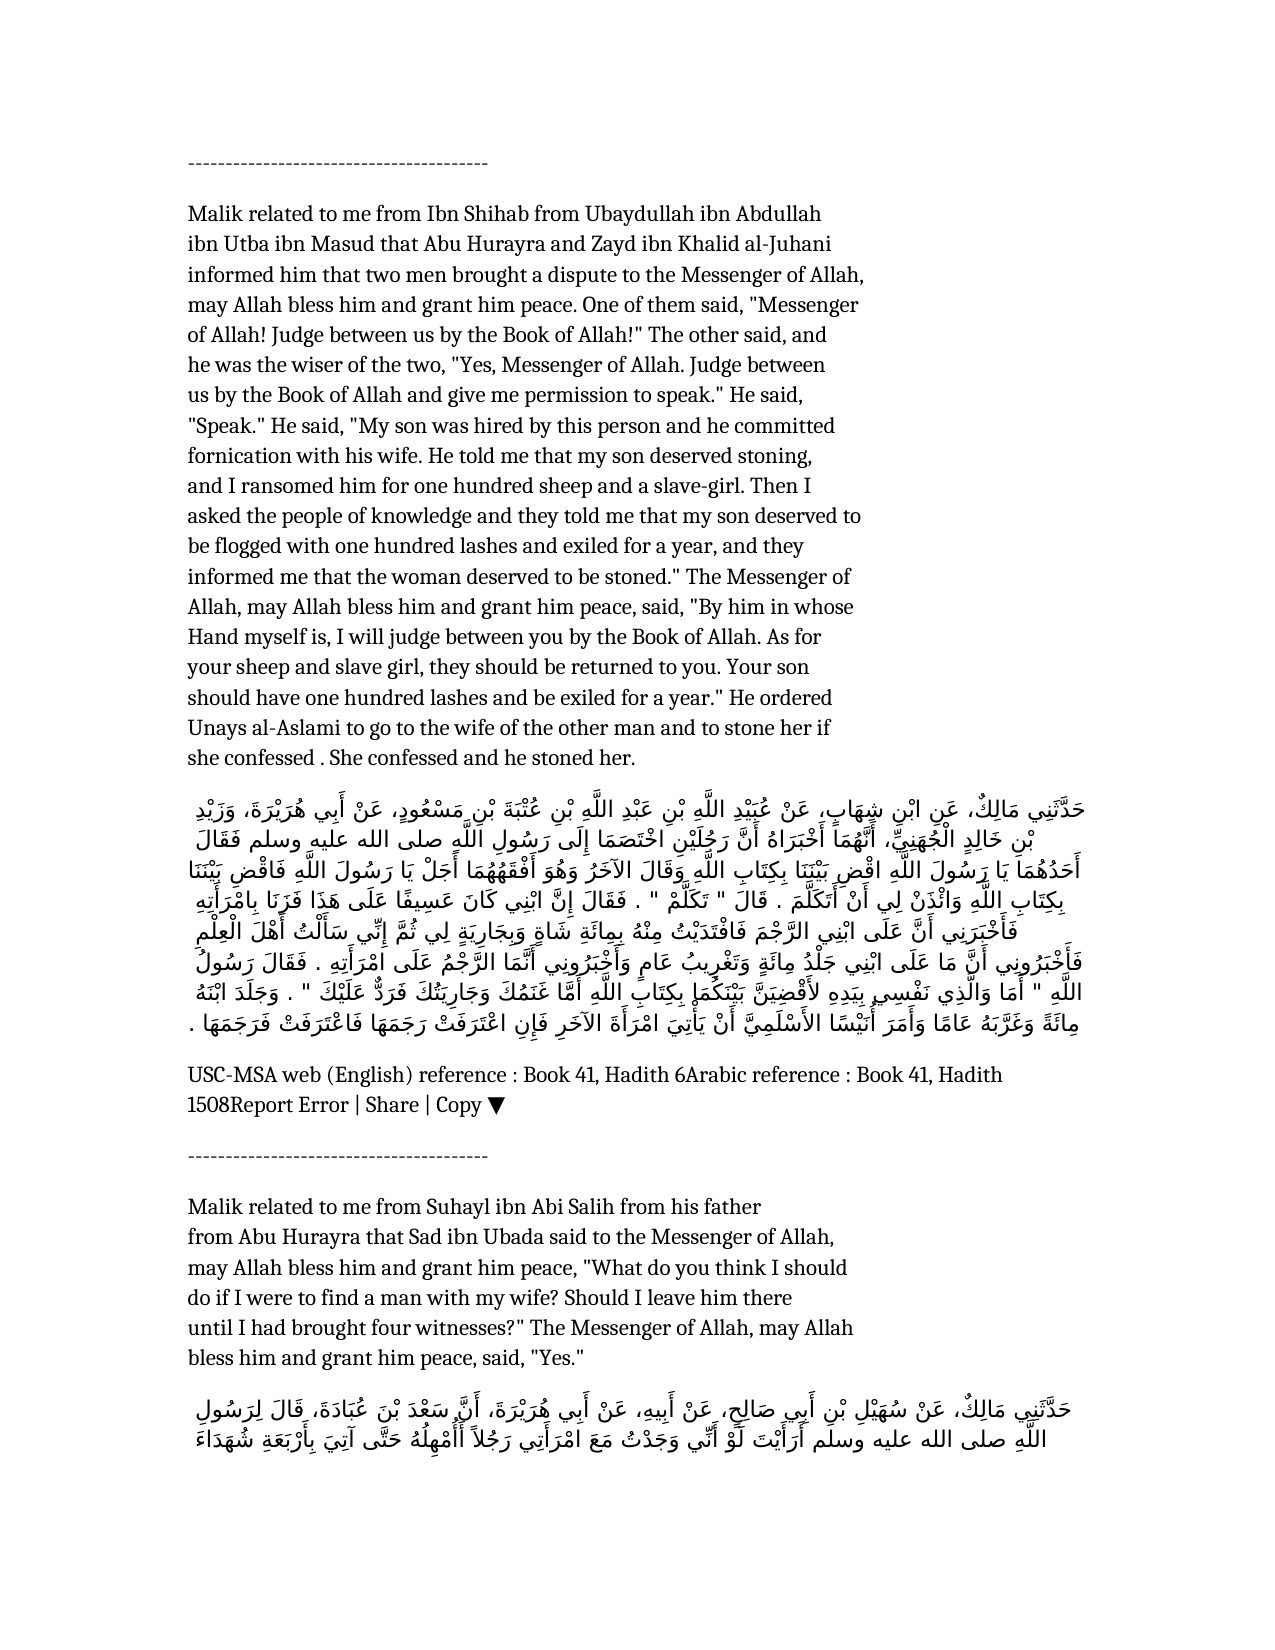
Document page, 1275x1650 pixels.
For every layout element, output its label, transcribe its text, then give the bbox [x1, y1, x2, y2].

text ---------------------------------------- [187, 1143, 1087, 1169]
text USC-MSA web (English) reference : Book 41, Hadith 6Arabic reference : Book 41, Hadith 1508Report Error | Share | Copy ▼ [187, 1062, 1087, 1118]
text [187, 1396, 1087, 1453]
text Malik related to me from Suhayl ibn Abi Salih from his father from Abu Hurayra that Sad ibn Ubada said to the Messenger of Allah, may Allah bless him and grant him peace, "What do you think I should do if I were to find a man with my wife? Should I leave him there until I had brought four witnesses?" The Messenger of Allah, may Allah bless him and grant him peace, said, "Yes." [187, 1194, 1087, 1371]
text ---------------------------------------- [187, 150, 1087, 176]
text حَدَّثَنِي مَالِكٌ، عَنِ ابْنِ شِهَابٍ، عَنْ عُبَيْدِ اللَّهِ بْنِ عَبْدِ اللَّهِ بْنِ عُتْبَةَ بْنِ مَسْعُودٍ، عَنْ أَبِي هُرَيْرَةَ، وَزَيْدِ بْنِ خَالِدٍ الْجُهَنِيِّ، أَنَّهُمَا أَخْبَرَاهُ أَنَّ رَجُلَيْنِ اخْتَصَمَا إِلَى رَسُولِ اللَّهِ صلى الله عليه وسلم فَقَالَ أَحَدُهُمَا يَا رَسُولَ اللَّهِ اقْضِ بَيْنَنَا بِكِتَابِ اللَّهِ وَقَالَ الآخَرُ وَهُوَ أَفْقَهُهُمَا أَجَلْ يَا رَسُولَ اللَّهِ فَاقْضِ بَيْنَنَا بِكِتَابِ اللَّهِ وَائْذَنْ لِي أَنْ أَتَكَلَّمَ ‏.‏ قَالَ ‏"‏ تَكَلَّمْ ‏"‏ ‏.‏ فَقَالَ إِنَّ ابْنِي كَانَ عَسِيفًا عَلَى هَذَا فَزَنَا بِامْرَأَتِهِ فَأَخْبَرَنِي أَنَّ عَلَى ابْنِي الرَّجْمَ فَافْتَدَيْتُ مِنْهُ بِمِائَةِ شَاةٍ وَبِجَارِيَةٍ لِي ثُمَّ إِنِّي سَأَلْتُ أَهْلَ الْعِلْمِ فَأَخْبَرُونِي أَنَّ مَا عَلَى ابْنِي جَلْدُ مِائَةٍ وَتَغْرِيبُ عَامٍ وَأَخْبَرُونِي أَنَّمَا الرَّجْمُ عَلَى امْرَأَتِهِ ‏.‏ فَقَالَ رَسُولُ اللَّهِ ‏"‏ أَمَا وَالَّذِي نَفْسِي بِيَدِهِ لأَقْضِيَنَّ بَيْنَكُمَا بِكِتَابِ اللَّهِ أَمَّا غَنَمُكَ وَجَارِيَتُكَ فَرَدٌّ عَلَيْكَ ‏"‏ ‏.‏ وَجَلَدَ ابْنَهُ مِائَةً وَغَرَّبَهُ عَامًا وَأَمَرَ أُنَيْسًا الأَسْلَمِيَّ أَنْ يَأْتِيَ امْرَأَةَ الآخَرِ فَإِنِ اعْتَرَفَتْ رَجَمَهَا فَاعْتَرَفَتْ فَرَجَمَهَا ‏.‏ [187, 796, 1087, 1037]
text Malik related to me from Ibn Shihab from Ubaydullah ibn Abdullah ibn Utba ibn Masud that Abu Hurayra and Zayd ibn Khalid al-Juhani informed him that two men brought a dispute to the Messenger of Allah, may Allah bless him and grant him peace. One of them said, "Messenger of Allah! Judge between us by the Book of Allah!" The other said, and he was the wiser of the two, "Yes, Messenger of Allah. Judge between us by the Book of Allah and give me permission to speak." He said, "Speak." He said, "My son was hired by this person and he committed fornication with his wife. He told me that my son deserved stoning, and I ransomed him for one hundred sheep and a slave-girl. Then I asked the people of knowledge and they told me that my son deserved to be flogged with one hundred lashes and exiled for a year, and they informed me that the woman deserved to be stoned." The Messenger of Allah, may Allah bless him and grant him peace, said, "By him in whose Hand myself is, I will judge between you by the Book of Allah. As for your sheep and slave girl, they should be returned to you. Your son should have one hundred lashes and be exiled for a year." He ordered Unays al-Aslami to go to the wife of the other man and to stone her if she confessed . She confessed and he stoned her. [187, 201, 1087, 771]
